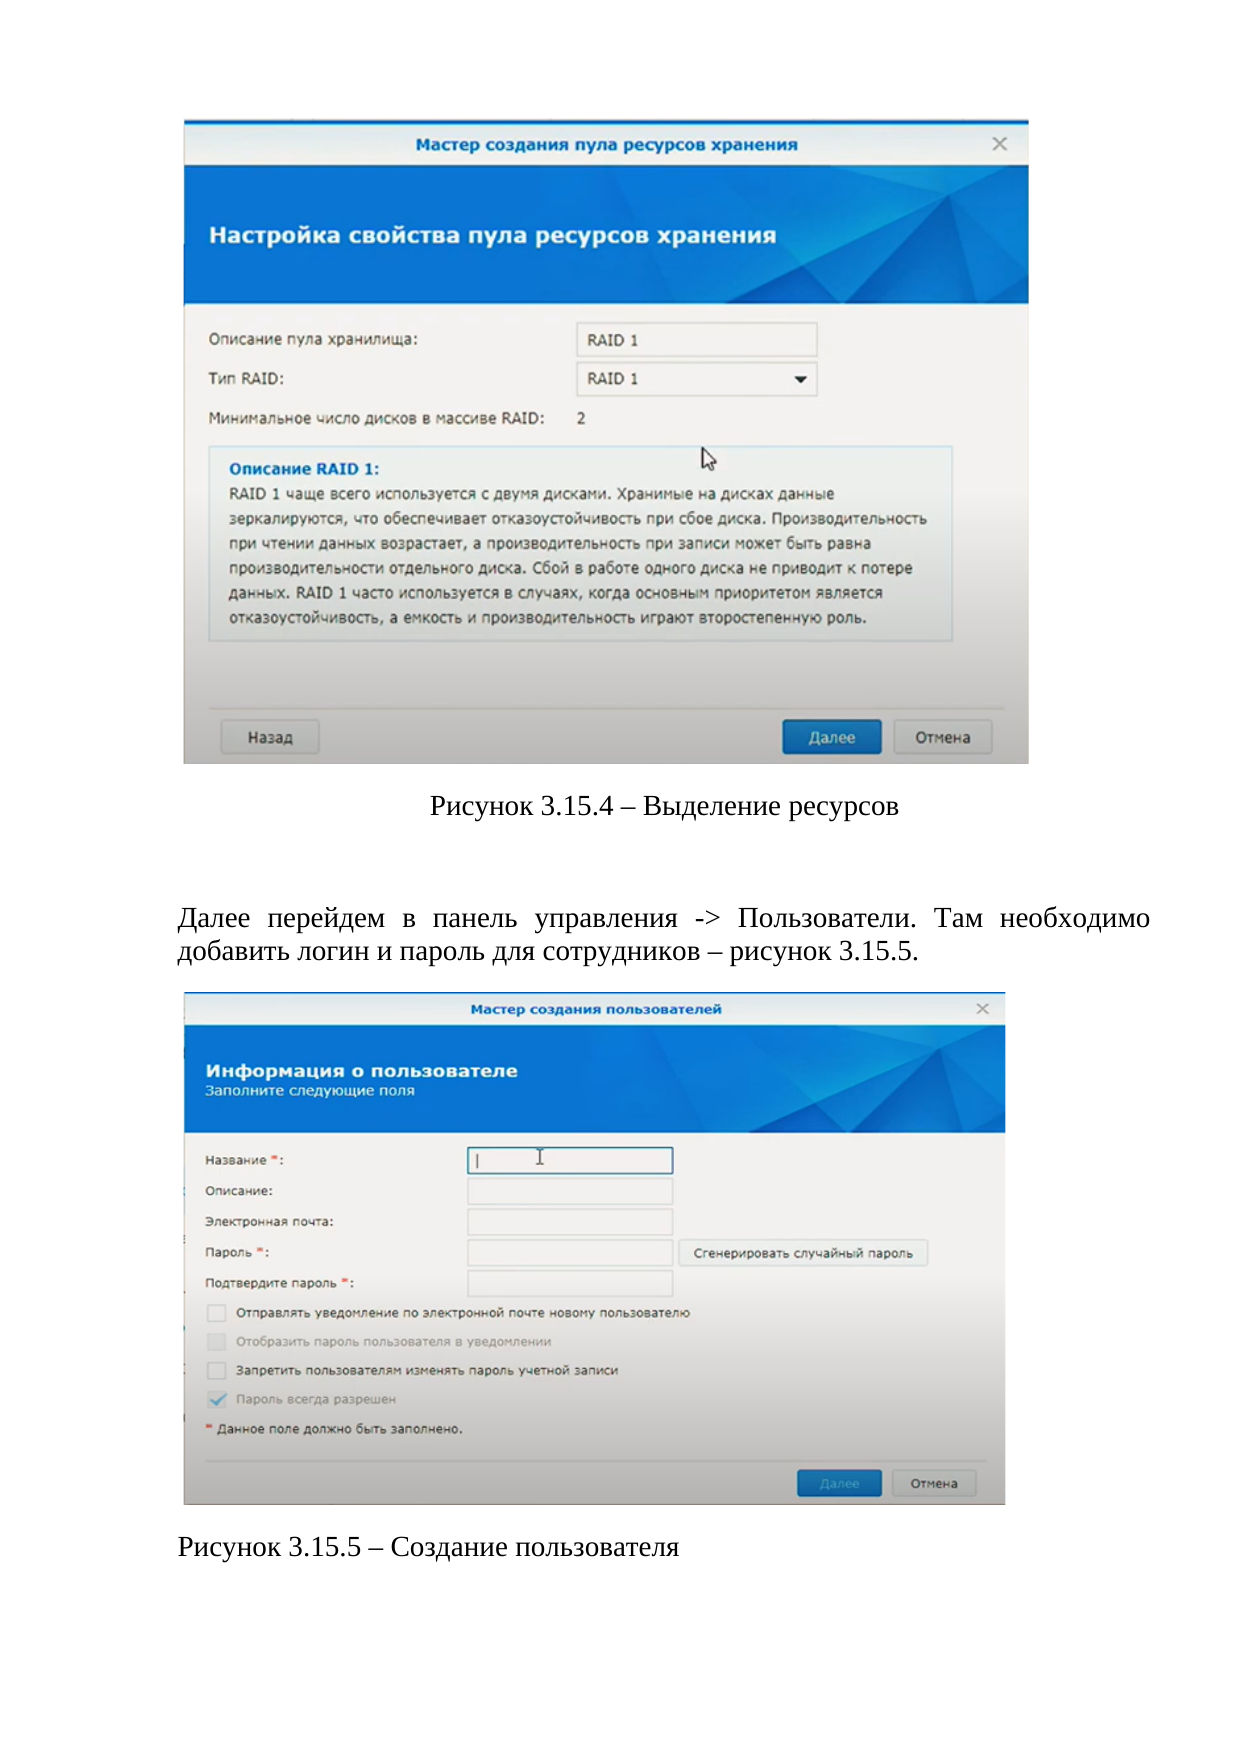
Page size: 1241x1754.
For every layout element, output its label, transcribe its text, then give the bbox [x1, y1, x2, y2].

text Далее перейдем в панель управления -> Пользователи. Там необходимо добавить логин и пароль для сотрудников – рисунок 3.15.5. [177, 900, 1152, 967]
picture [183, 992, 1006, 1505]
text Рисунок 3.15.5 – Создание пользователя [177, 1529, 1152, 1563]
text Рисунок 3.15.4 – Выделение ресурсов [177, 788, 1152, 822]
picture [183, 118, 1029, 764]
